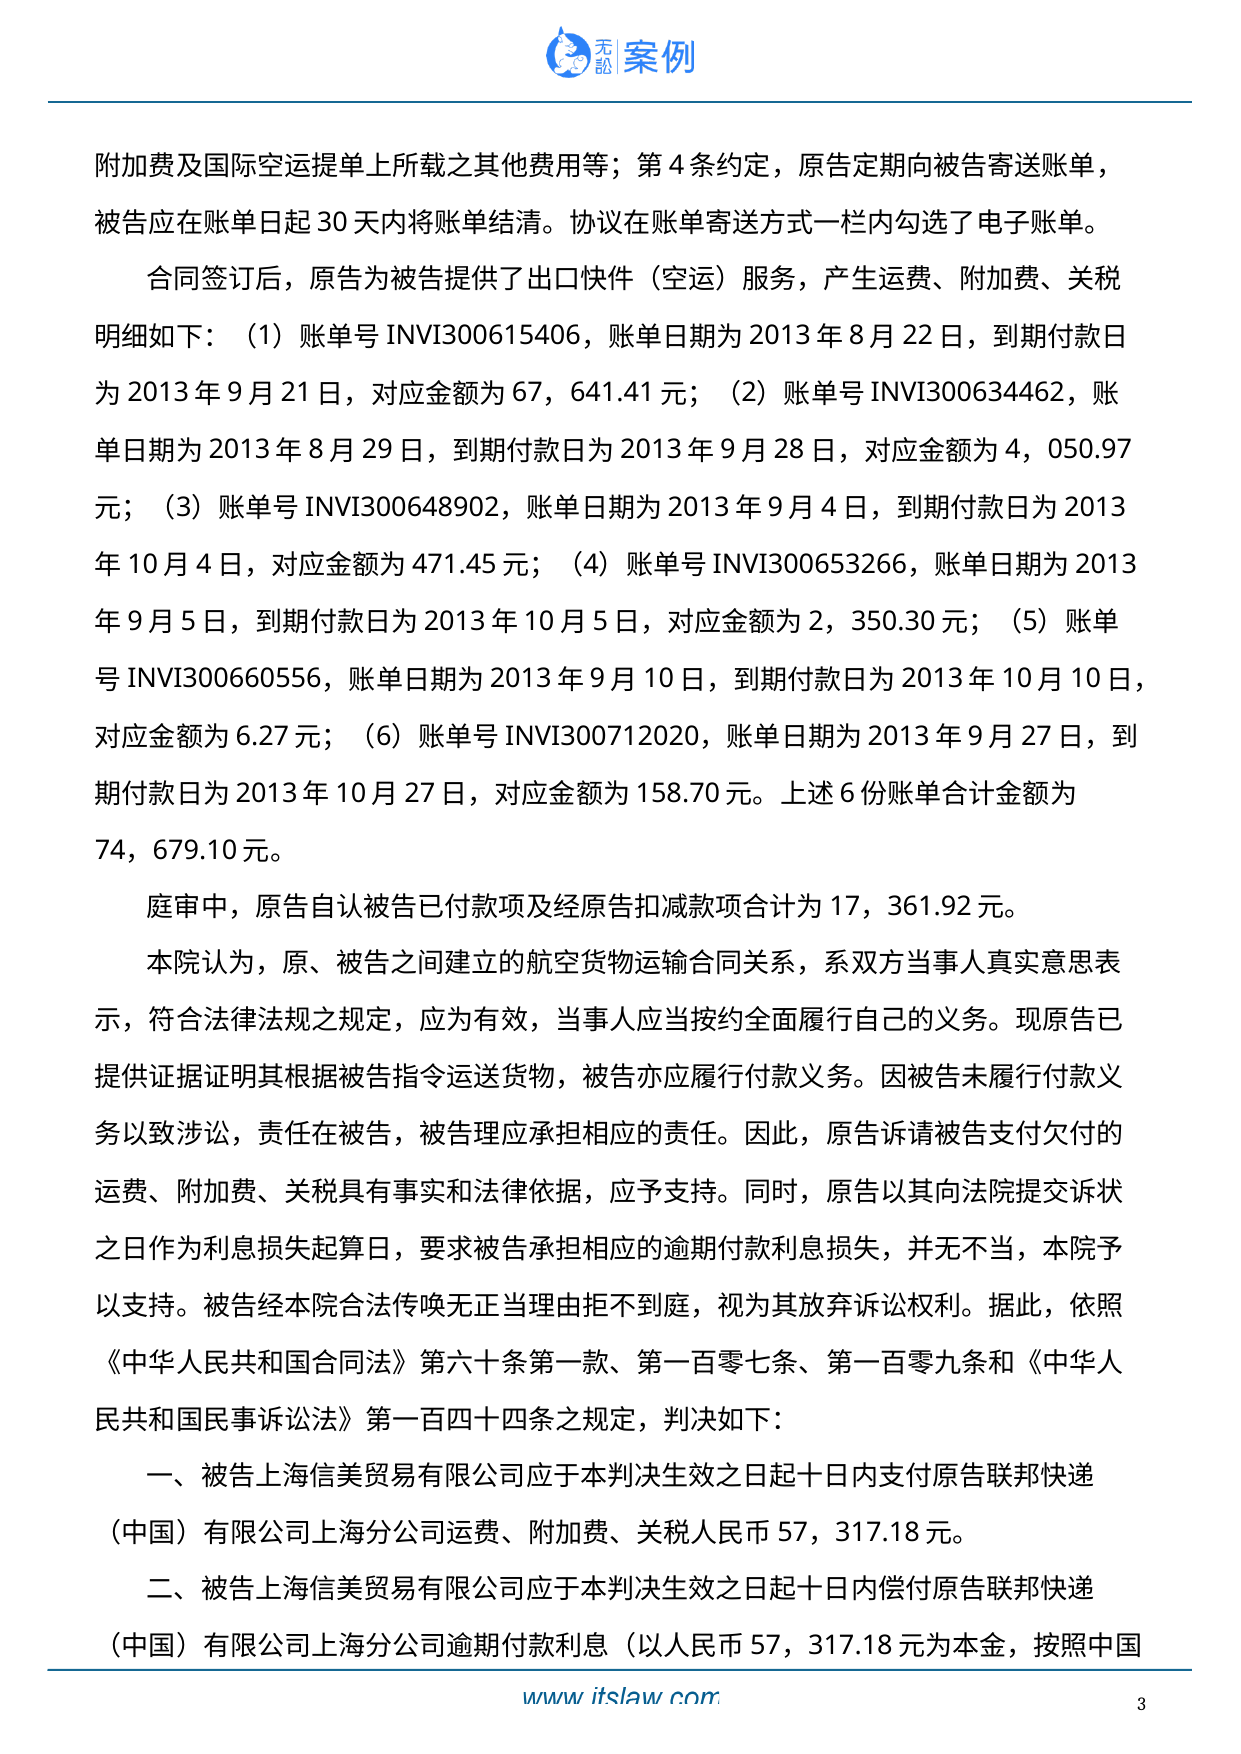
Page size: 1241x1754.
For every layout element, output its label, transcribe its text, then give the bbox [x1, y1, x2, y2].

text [94, 85, 1146, 243]
picture [546, 26, 694, 78]
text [94, 1565, 1146, 1666]
text 本院认为，原、被告之间建立的航空货物运输合同关系，系双方当事人真实意思表示，符合法律法规之规定，应为有效，当事人应当按约全面履行自己的义务。现原告已提供证据证明其根据被告指令运送货物，被告亦应履行付款义务。因被告未履行付款义务以致涉讼，责任在被告，被告理应承担相应的责任。因此，原告诉请被告支付欠付的运费、附加费、关税具有事实和法律依据，应予支持。同时，原告以其向法院提交诉状之日作为利息损失起算日，要求被告承担相应的逾期付款利息损失，并无不当，本院予以支持。被告经本院合法传唤无正当理由拒不到庭，视为其放弃诉讼权利。据此，依照《中华人民共和国合同法》第六十条第一款、第一百零七条、第一百零九条和《中华人民共和国民事诉讼法》第一百四十四条之规定，判决如下： [94, 938, 1146, 1440]
text 庭审中，原告自认被告已付款项及经原告扣减款项合计为17，361.92元。 [94, 883, 1146, 927]
picture [523, 1687, 720, 1704]
text 一、被告上海信美贸易有限公司应于本判决生效之日起十日内支付原告联邦快递（中国）有限公司上海分公司运费、附加费、关税人民币57，317.18元。 [94, 1452, 1146, 1553]
text 合同签订后，原告为被告提供了出口快件（空运）服务，产生运费、附加费、关税明细如下：（1）账单号INVI300615406，账单日期为2013年8月22日，到期付款日为2013年9月21日，对应金额为67，641.41元；（2）账单号INVI300634462，账单日期为2013年8月29日，到期付款日为2013年9月28日，对应金额为4，050.97元；（3）账单号INVI300648902，账单日期为2013年9月4日，到期付款日为2013年10月4日，对应金额为471.45元；（4）账单号INVI300653266，账单日期为2013年9月5日，到期付款日为2013年10月5日，对应金额为2，350.30元；（5）账单号INVI300660556，账单日期为2013年9月10日，到期付款日为2013年10月10日，对应金额为6.27元；（6）账单号INVI300712020，账单日期为2013年9月27日，到期付款日为2013年10月27日，对应金额为158.70元。上述6份账单合计金额为74，679.10元。 [94, 255, 1146, 871]
